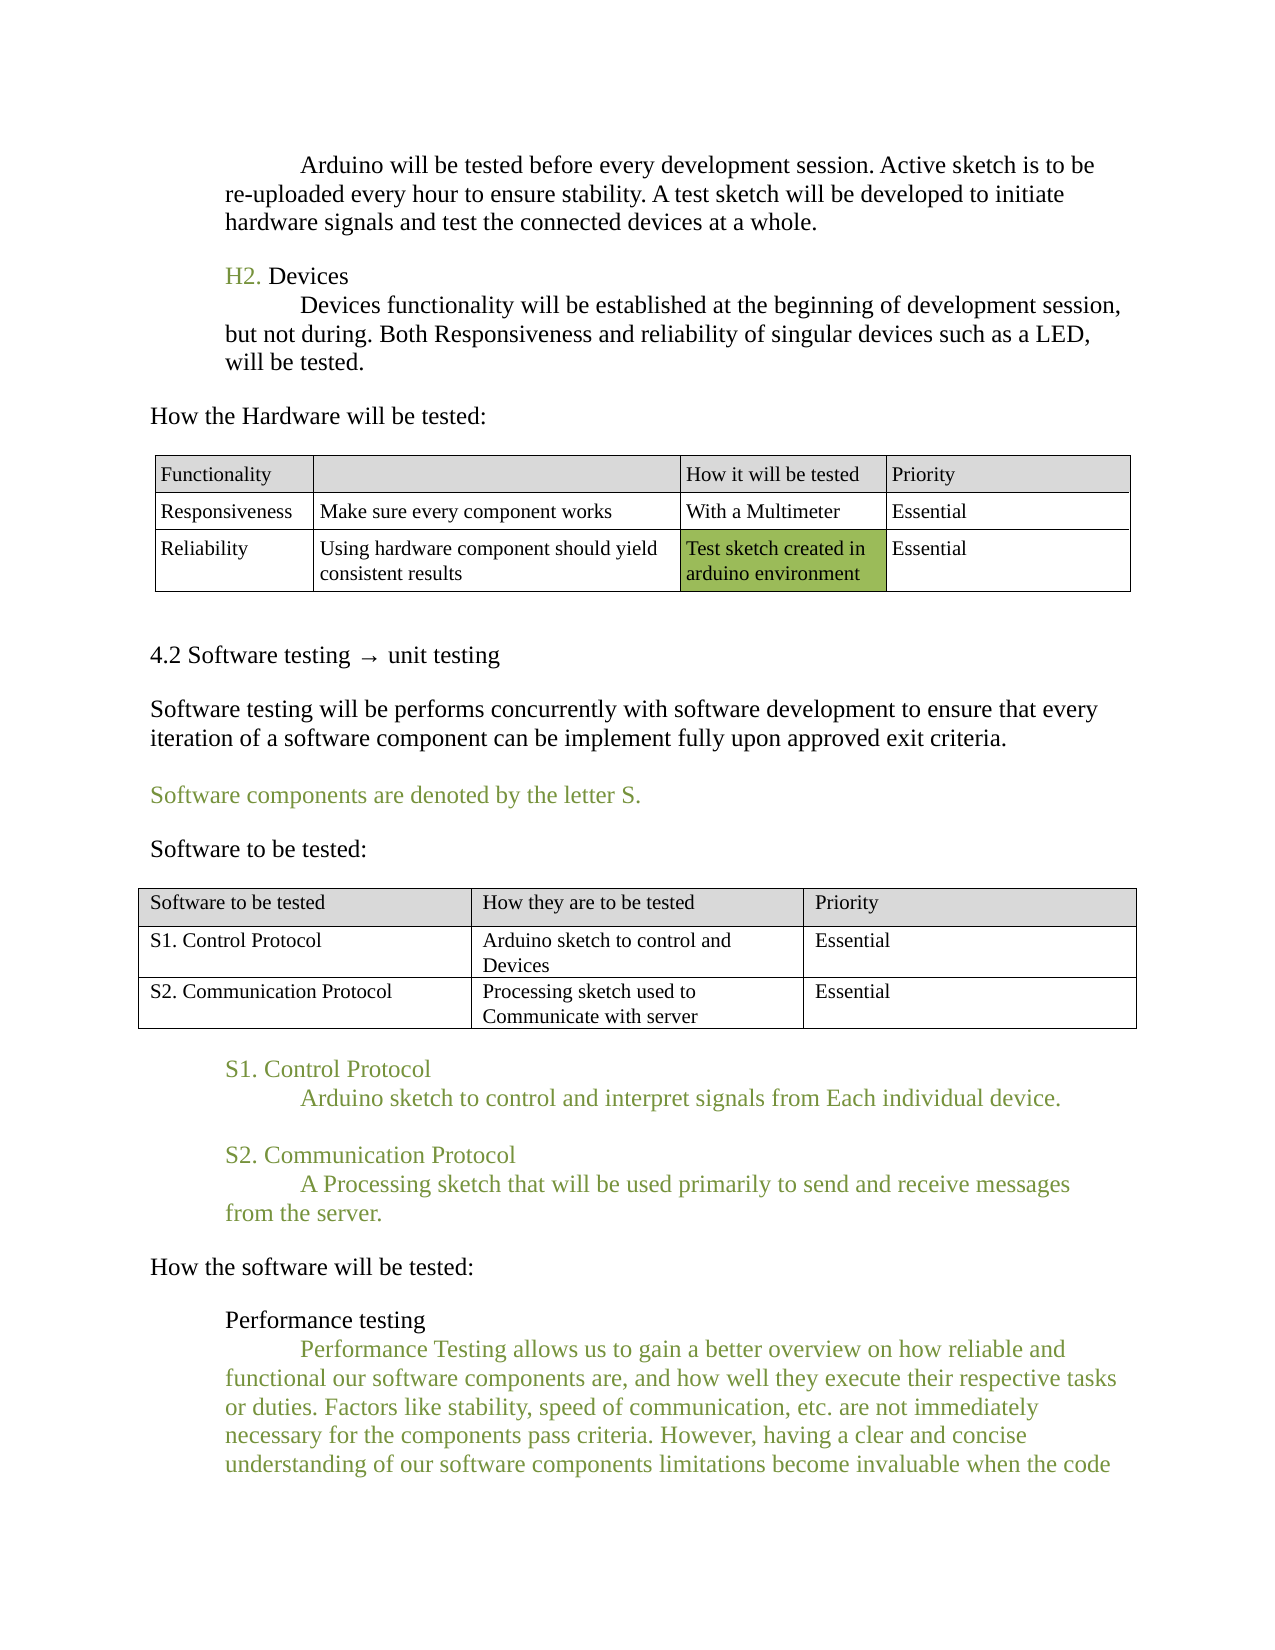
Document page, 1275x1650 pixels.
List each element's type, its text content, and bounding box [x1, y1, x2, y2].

table_cell S2. Communication Protocol [139, 978, 471, 1028]
table_cell Essential [804, 927, 1136, 977]
table_header Priority [887, 456, 1130, 492]
text Performance testing [150, 1306, 1125, 1334]
table_cell Test sketch created in arduino environment [681, 530, 886, 591]
text S2. Communication Protocol [150, 1141, 1125, 1169]
text 4.2 Software testing → unit testing [150, 641, 1125, 669]
text Software to be tested: [150, 834, 1125, 863]
table_cell Processing sketch used to Communicate with server [472, 978, 803, 1028]
table_cell Arduino sketch to control and Devices [472, 927, 803, 977]
text Software components are denoted by the letter S. [150, 781, 1125, 809]
table_header Software to be tested [139, 889, 471, 926]
text How the software will be tested: [150, 1252, 1125, 1281]
text H2. Devices [150, 261, 1125, 290]
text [225, 1334, 1125, 1478]
text Arduino will be tested before every development session. Active sketch is to be re-uploaded every hour to ensure stability. A test sketch will be developed to initiate hardware signals and test the connected devices at a whole. [225, 150, 1125, 236]
text A Processing sketch that will be used primarily to send and receive messages from the server. [225, 1169, 1125, 1227]
text Arduino sketch to control and interpret signals from Each individual device. [150, 1083, 1125, 1112]
table_header How it will be tested [681, 456, 886, 492]
table_cell Using hardware component should yield consistent results [314, 530, 680, 591]
table_header Functionality [156, 456, 313, 492]
table_cell With a Multimeter [681, 493, 886, 529]
table_cell Reliability [156, 530, 313, 591]
table_header How they are to be tested [472, 889, 803, 926]
text S1. Control Protocol [150, 1054, 1125, 1083]
table_cell Essential [887, 492, 1130, 529]
text Devices functionality will be established at the beginning of development session, but not during. Both Responsiveness and reliability of singular devices such as a LED, will be tested. [225, 290, 1125, 376]
text Software testing will be performs concurrently with software development to ensure that every iteration of a software component can be implement fully upon approved exit criteria. [150, 694, 1125, 752]
table_cell Make sure every component works [314, 493, 680, 529]
table_cell S1. Control Protocol [139, 927, 471, 977]
table_cell Essential [804, 978, 1136, 1028]
table_cell Responsiveness [156, 493, 313, 529]
table_cell Essential [887, 529, 1130, 591]
table_header Priority [804, 889, 1136, 926]
table_header [314, 456, 680, 492]
text How the Hardware will be tested: [150, 401, 1125, 430]
